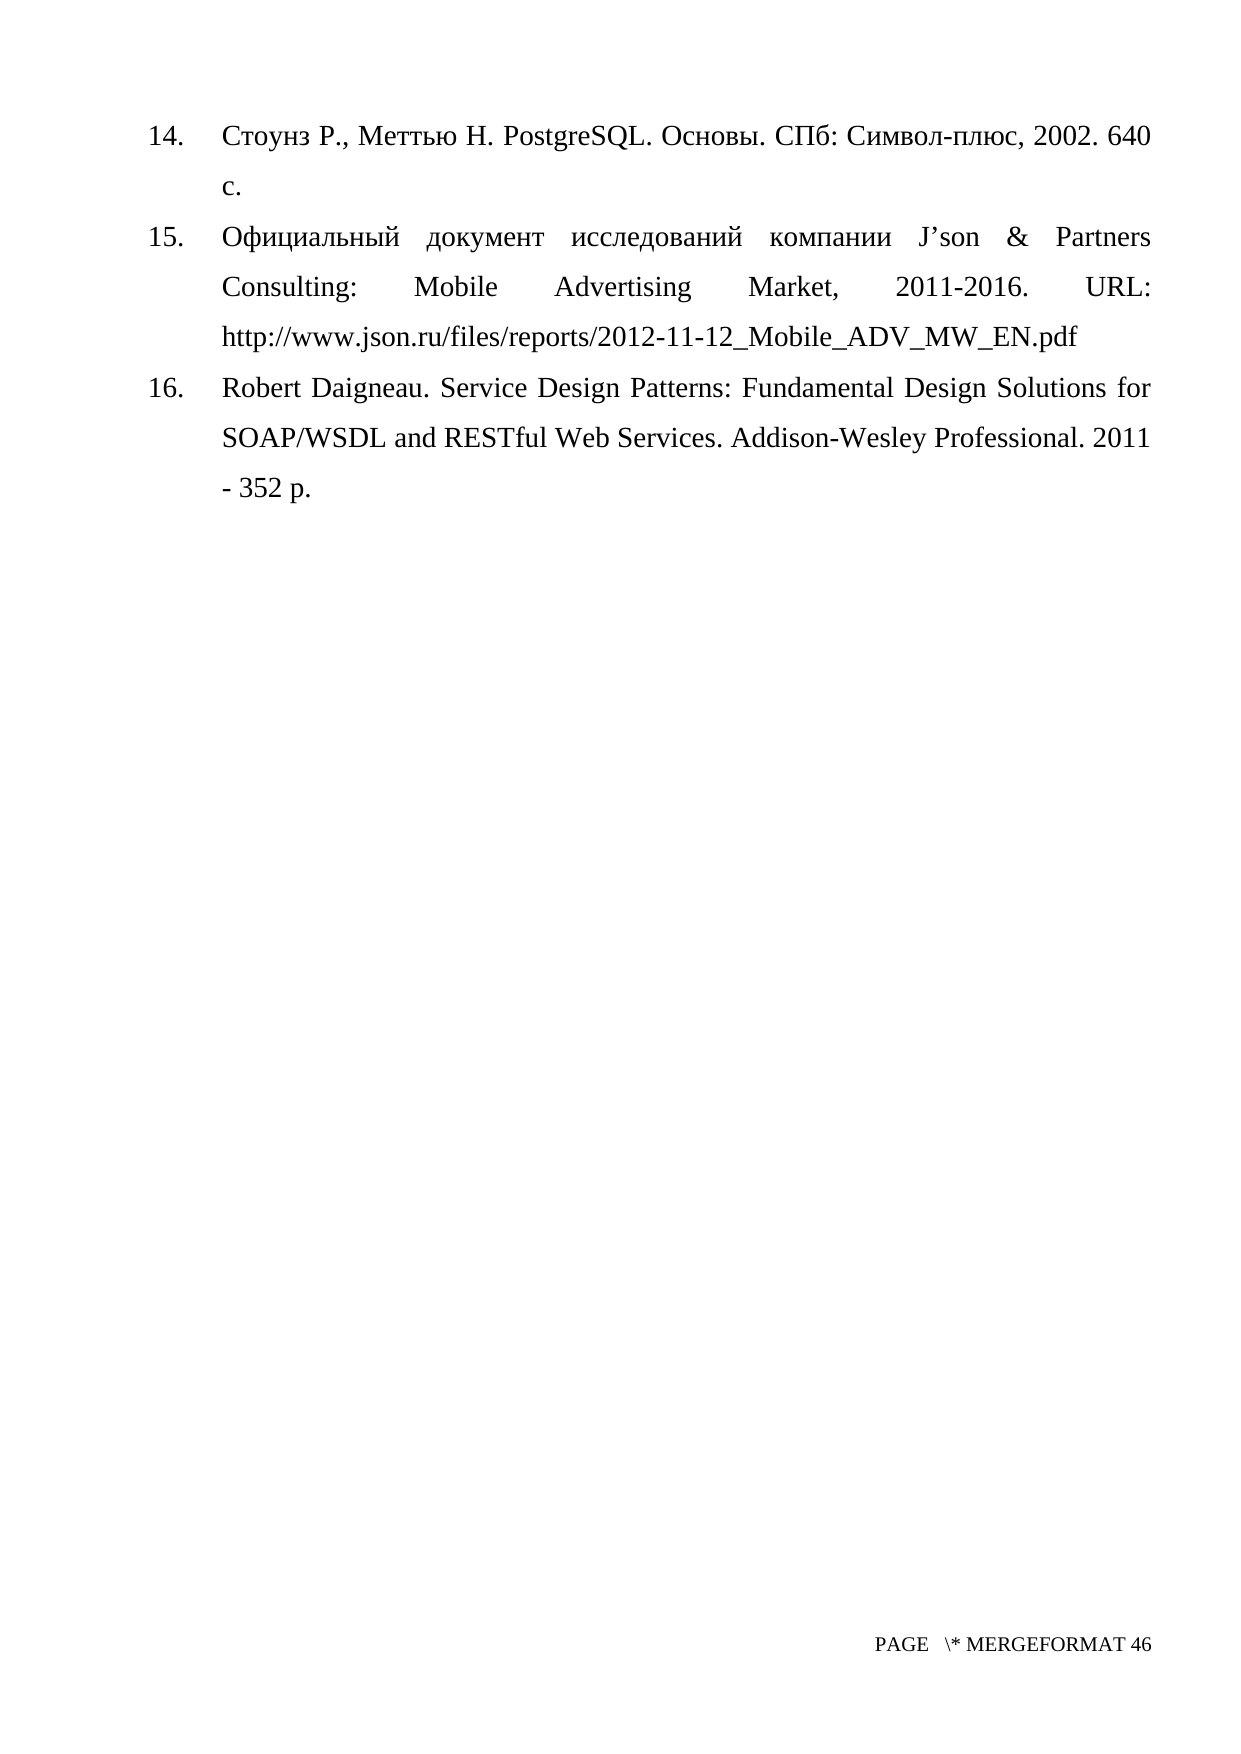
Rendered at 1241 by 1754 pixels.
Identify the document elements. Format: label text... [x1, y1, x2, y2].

text Стоунз Р., Меттью Н. PostgreSQL. Основы. СПб: Символ-плюс, 2002. 640 с. [148, 118, 1152, 202]
text Robert Daigneau. Service Design Patterns: Fundamental Design Solutions for SOAP/WSDL and RESTful Web Services. Addison-Wesley Professional. 2011 - 352 p. [148, 370, 1152, 504]
text Официальный документ исследований компании J’son & Partners Consulting: Mobile Advertising Market, 2011-2016. URL: http://www.json.ru/files/reports/2012-11-12_Mobile_ADV_MW_EN.pdf [148, 219, 1152, 353]
